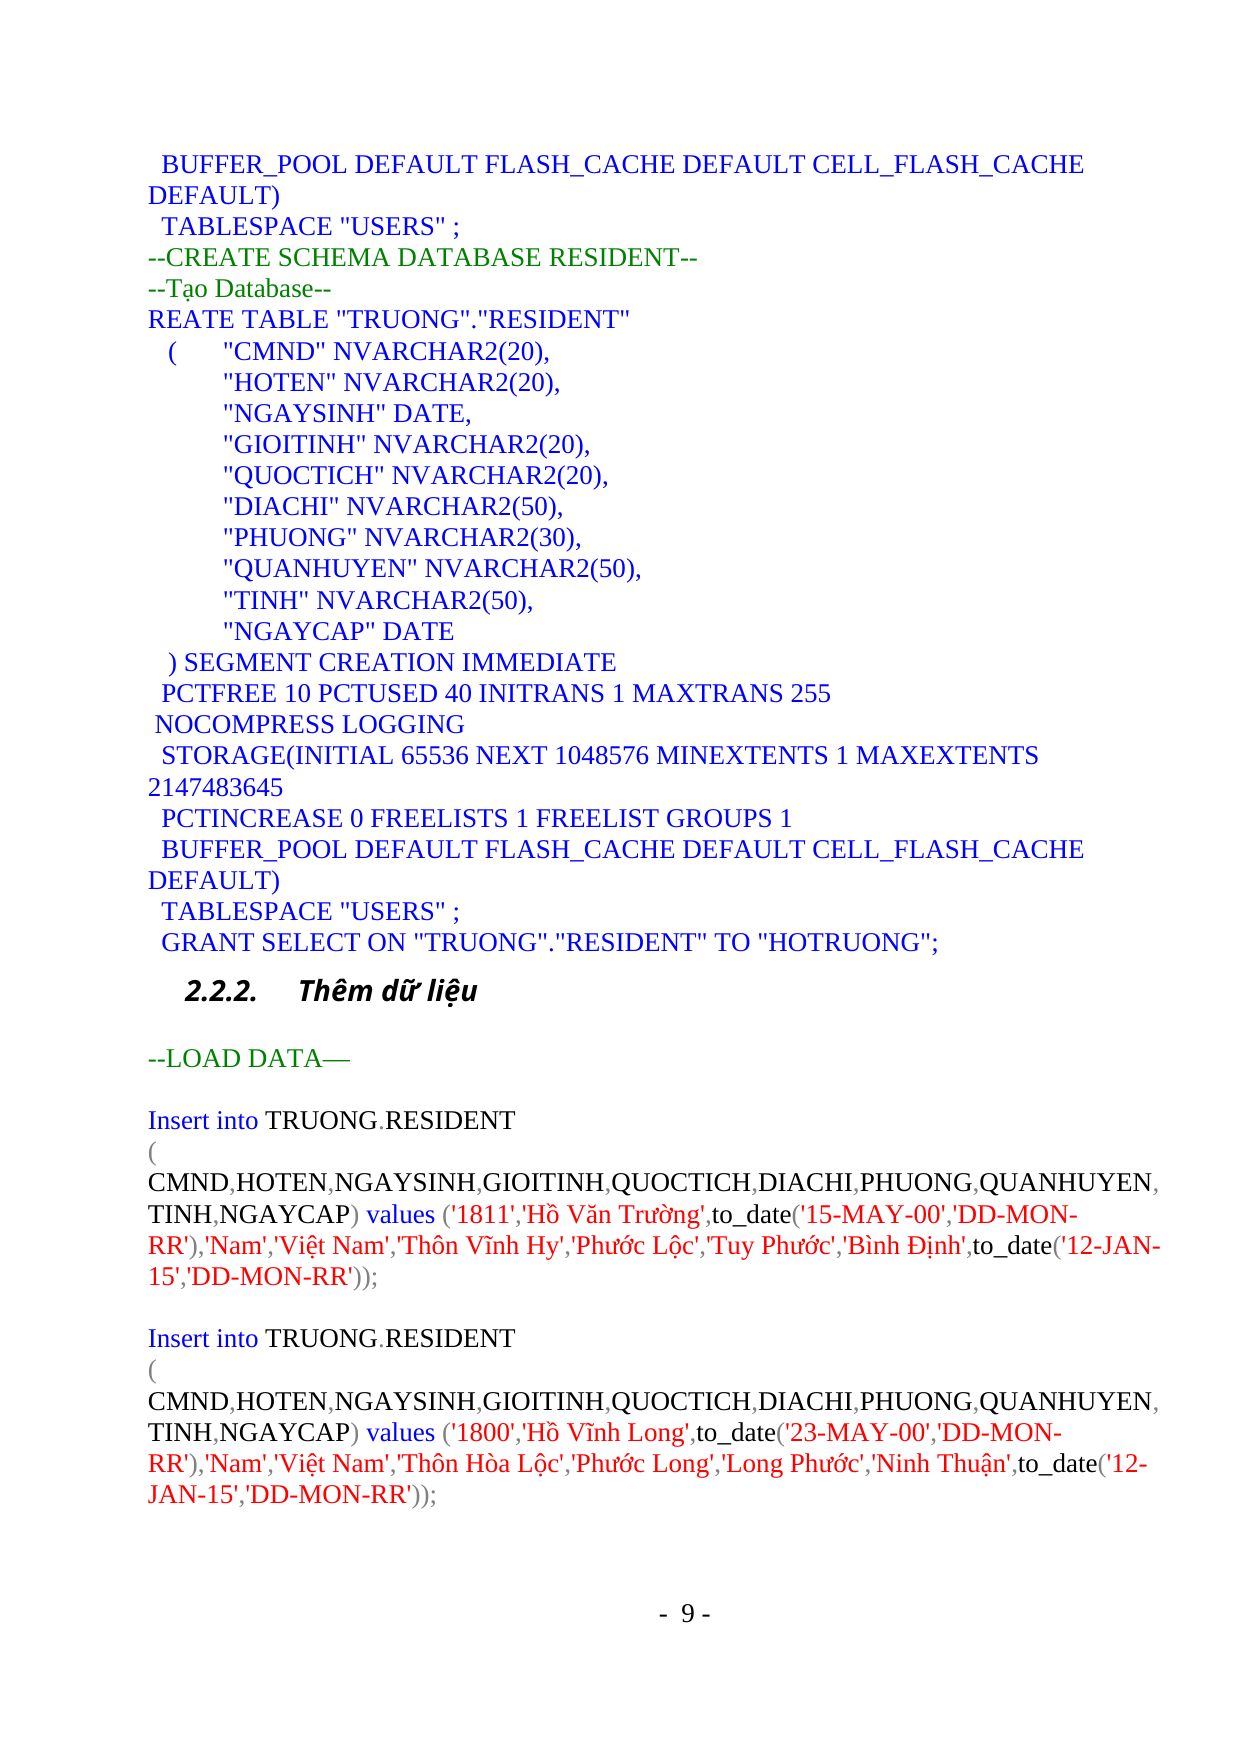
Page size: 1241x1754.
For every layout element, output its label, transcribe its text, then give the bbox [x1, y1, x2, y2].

text GRANT SELECT ON "TRUONG"."RESIDENT" TO "HOTRUONG"; [148, 926, 1162, 957]
text --Tạo Database-- [148, 272, 1162, 303]
text "DIACHI" NVARCHAR2(50), [148, 490, 1162, 521]
text TABLESPACE "USERS" ; [148, 210, 1162, 241]
text PCTINCREASE 0 FREELISTS 1 FREELIST GROUPS 1 [148, 802, 1162, 833]
text --LOAD DATA— [148, 1042, 1162, 1073]
text STORAGE(INITIAL 65536 NEXT 1048576 MINEXTENTS 1 MAXEXTENTS 2147483645 [148, 739, 1162, 802]
text "HOTEN" NVARCHAR2(20), [148, 366, 1162, 397]
text PCTFREE 10 PCTUSED 40 INITRANS 1 MAXTRANS 255 [148, 677, 1162, 708]
text TABLESPACE "USERS" ; [148, 895, 1162, 926]
text BUFFER_POOL DEFAULT FLASH_CACHE DEFAULT CELL_FLASH_CACHE DEFAULT) [148, 833, 1162, 895]
text NOCOMPRESS LOGGING [148, 708, 1162, 739]
text "TINH" NVARCHAR2(50), [148, 584, 1162, 615]
text "PHUONG" NVARCHAR2(30), [148, 521, 1162, 553]
text --CREATE SCHEMA DATABASE RESIDENT-- [148, 241, 1162, 272]
text "QUOCTICH" NVARCHAR2(20), [148, 459, 1162, 490]
text Insert into TRUONG.RESIDENT (CMND,HOTEN,NGAYSINH,GIOITINH,QUOCTICH,DIACHI,PHUONG,QUANHUYEN,TINH,NGAYCAP) values ('1800','Hồ Vĩnh Long',to_date('23-MAY-00','DD-MON-RR'),'Nam','Việt Nam','Thôn Hòa Lộc','Phước Long','Long Phước','Ninh Thuận',to_date('12-JAN-15','DD-MON-RR')); [148, 1322, 1162, 1509]
text "QUANHUYEN" NVARCHAR2(50), [148, 553, 1162, 584]
text ) SEGMENT CREATION IMMEDIATE [148, 646, 1162, 677]
text ( "CMND" NVARCHAR2(20), [148, 334, 1162, 366]
text "GIOITINH" NVARCHAR2(20), [148, 428, 1162, 459]
text BUFFER_POOL DEFAULT FLASH_CACHE DEFAULT CELL_FLASH_CACHE DEFAULT) [148, 148, 1162, 210]
text "NGAYSINH" DATE, [148, 397, 1162, 428]
text REATE TABLE "TRUONG"."RESIDENT" [148, 303, 1162, 334]
text "NGAYCAP" DATE [148, 615, 1162, 646]
text Insert into TRUONG.RESIDENT (CMND,HOTEN,NGAYSINH,GIOITINH,QUOCTICH,DIACHI,PHUONG,QUANHUYEN,TINH,NGAYCAP) values ('1811','Hồ Văn Trường',to_date('15-MAY-00','DD-MON-RR'),'Nam','Việt Nam','Thôn Vĩnh Hy','Phước Lộc','Tuy Phước','Bình Định',to_date('12-JAN-15','DD-MON-RR')); [148, 1104, 1162, 1291]
subtitle Thêm dữ liệu [185, 970, 1162, 1010]
